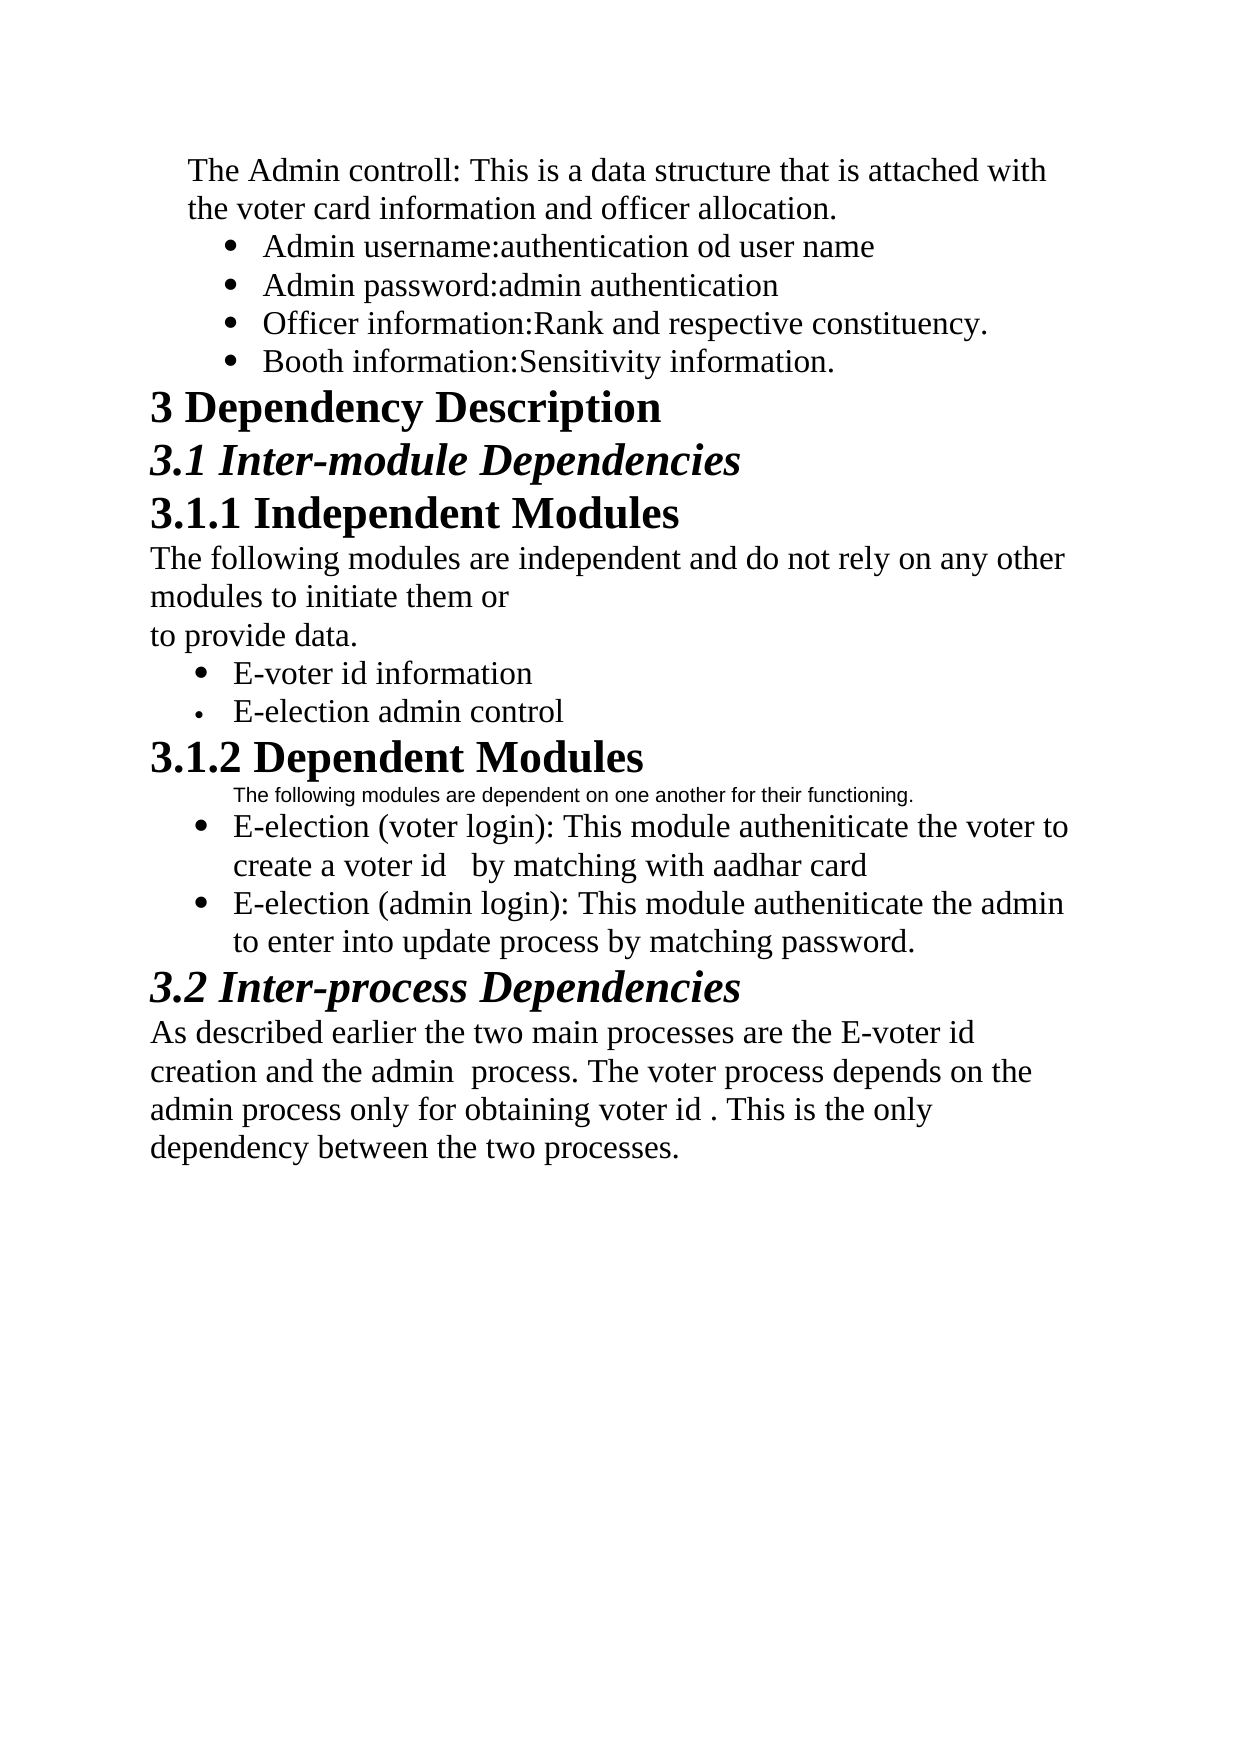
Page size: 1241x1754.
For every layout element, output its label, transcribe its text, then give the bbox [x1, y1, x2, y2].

list E-election (admin login): This module autheniticate the admin to enter into update process by matching password. [195, 883, 1090, 960]
list Booth information:Sensitivity information. [225, 342, 1090, 380]
list E-election admin control [195, 691, 1090, 730]
text The Admin controll: This is a data structure that is attached with the voter card information and officer allocation. [187, 150, 1090, 227]
text to provide data. [150, 615, 1090, 653]
text 3.2 Inter-process Dependencies [150, 960, 1090, 1012]
list E-election (voter login): This module autheniticate the voter to create a voter id by matching with aadhar card [195, 806, 1090, 883]
list Admin password:admin authentication [225, 265, 1090, 303]
list Admin username:authentication od user name [225, 227, 1090, 265]
list The following modules are dependent on one another for their functioning. [233, 782, 1090, 806]
list E-voter id information [195, 653, 1090, 691]
text The following modules are independent and do not rely on any other modules to initiate them or [150, 538, 1090, 615]
list Officer information:Rank and respective constituency. [225, 303, 1090, 342]
text As described earlier the two main processes are the E-voter id creation and the admin process. The voter process depends on the admin process only for obtaining voter id . This is the only dependency between the two processes. [150, 1012, 1090, 1166]
text 3 Dependency Description [150, 380, 1090, 433]
text 3.1 Inter-module Dependencies [150, 433, 1090, 485]
text 3.1.1 Independent Modules [150, 485, 1090, 538]
text 3.1.2 Dependent Modules [150, 730, 1090, 782]
